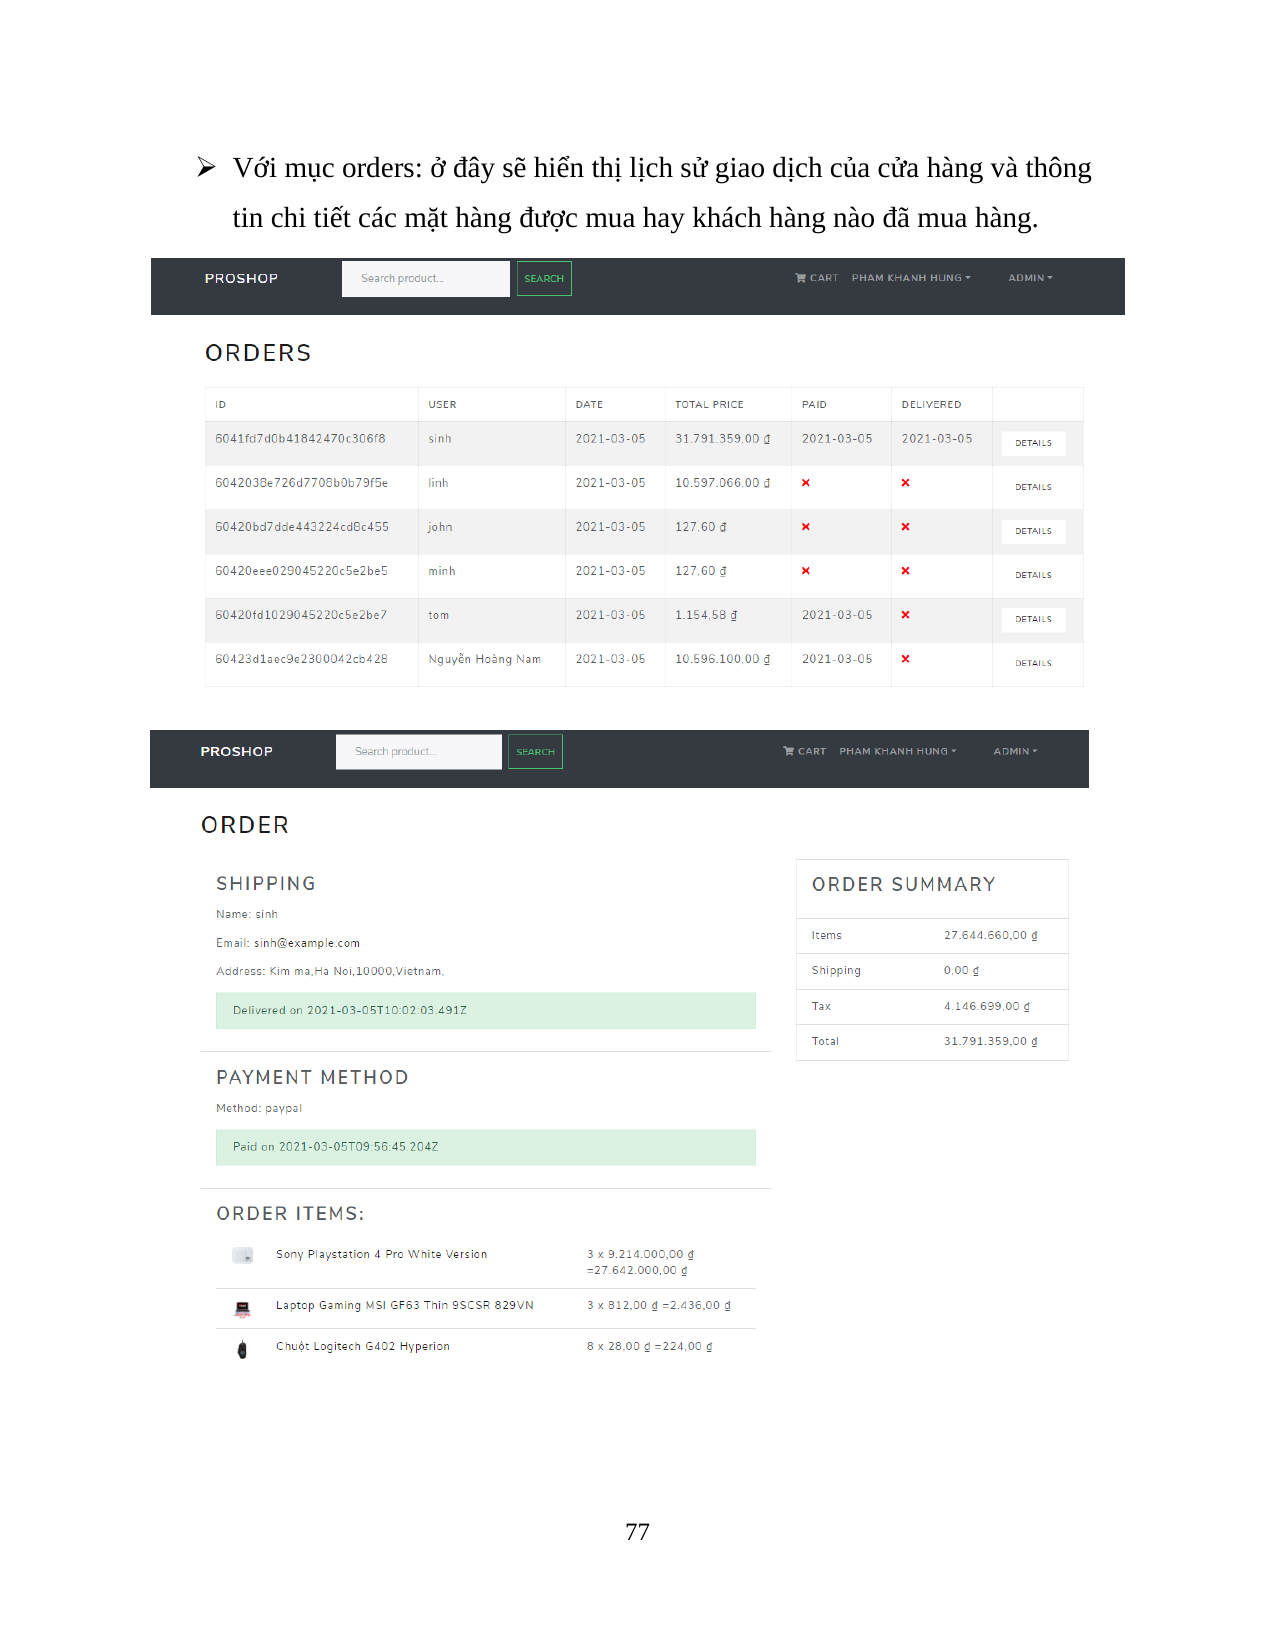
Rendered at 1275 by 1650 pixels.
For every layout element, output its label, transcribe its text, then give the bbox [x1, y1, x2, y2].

list Với mục orders: ở đây sẽ hiển thị lịch sử giao dịch của cửa hàng và thông tin chi tiết các mặt hàng được mua hay khách hàng nào đã mua hàng. [195, 150, 1125, 234]
picture [150, 258, 1125, 1399]
